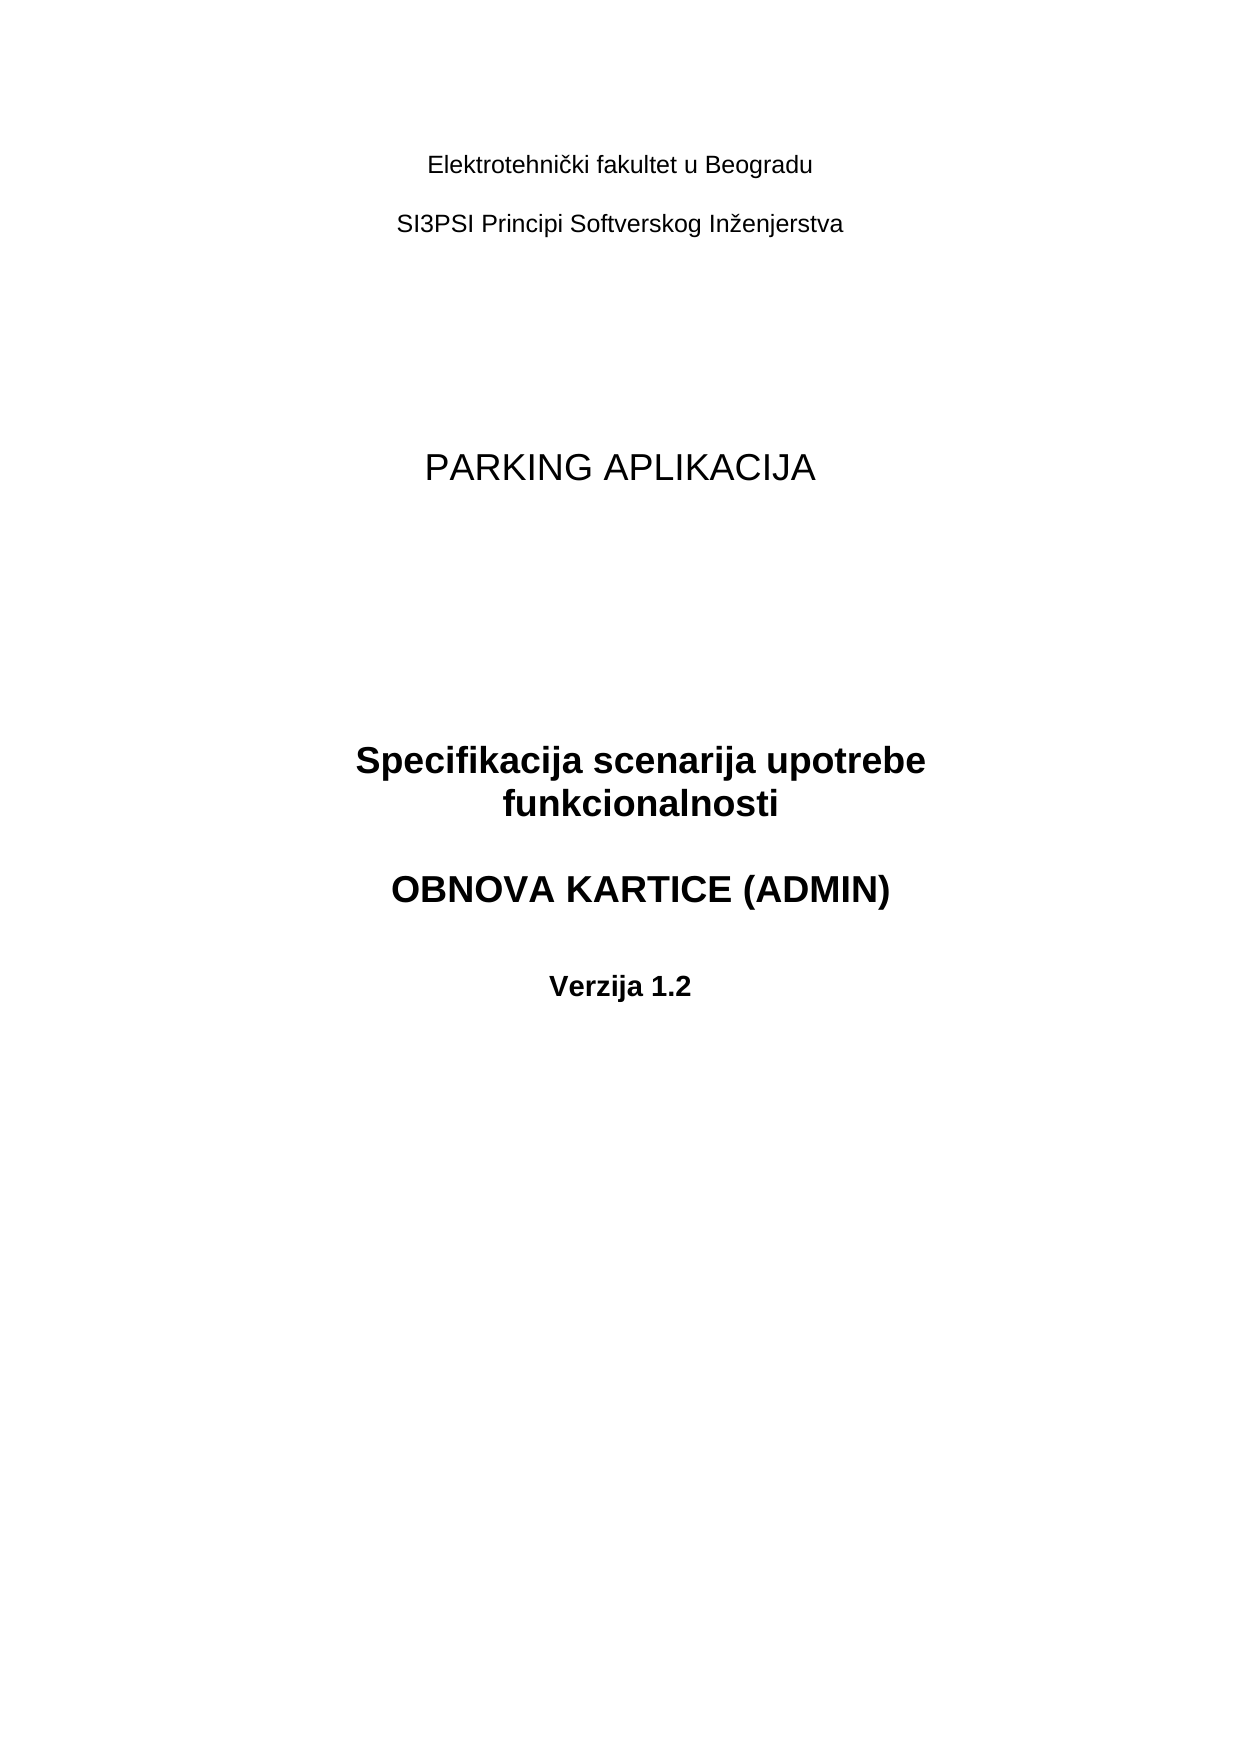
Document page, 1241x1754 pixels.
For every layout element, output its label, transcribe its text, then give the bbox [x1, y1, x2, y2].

text OBNOVA KARTICE (ADMIN) [232, 868, 1049, 911]
text Specifikacija scenarija upotrebe funkcionalnosti [232, 738, 1049, 824]
text PARKING APLIKACIJA [191, 445, 1049, 488]
text Verzija 1.2 [191, 969, 1049, 1002]
text Elektrotehnički fakultet u Beogradu [191, 150, 1049, 179]
text SI3PSI Principi Softverskog Inženjerstva [191, 209, 1049, 238]
